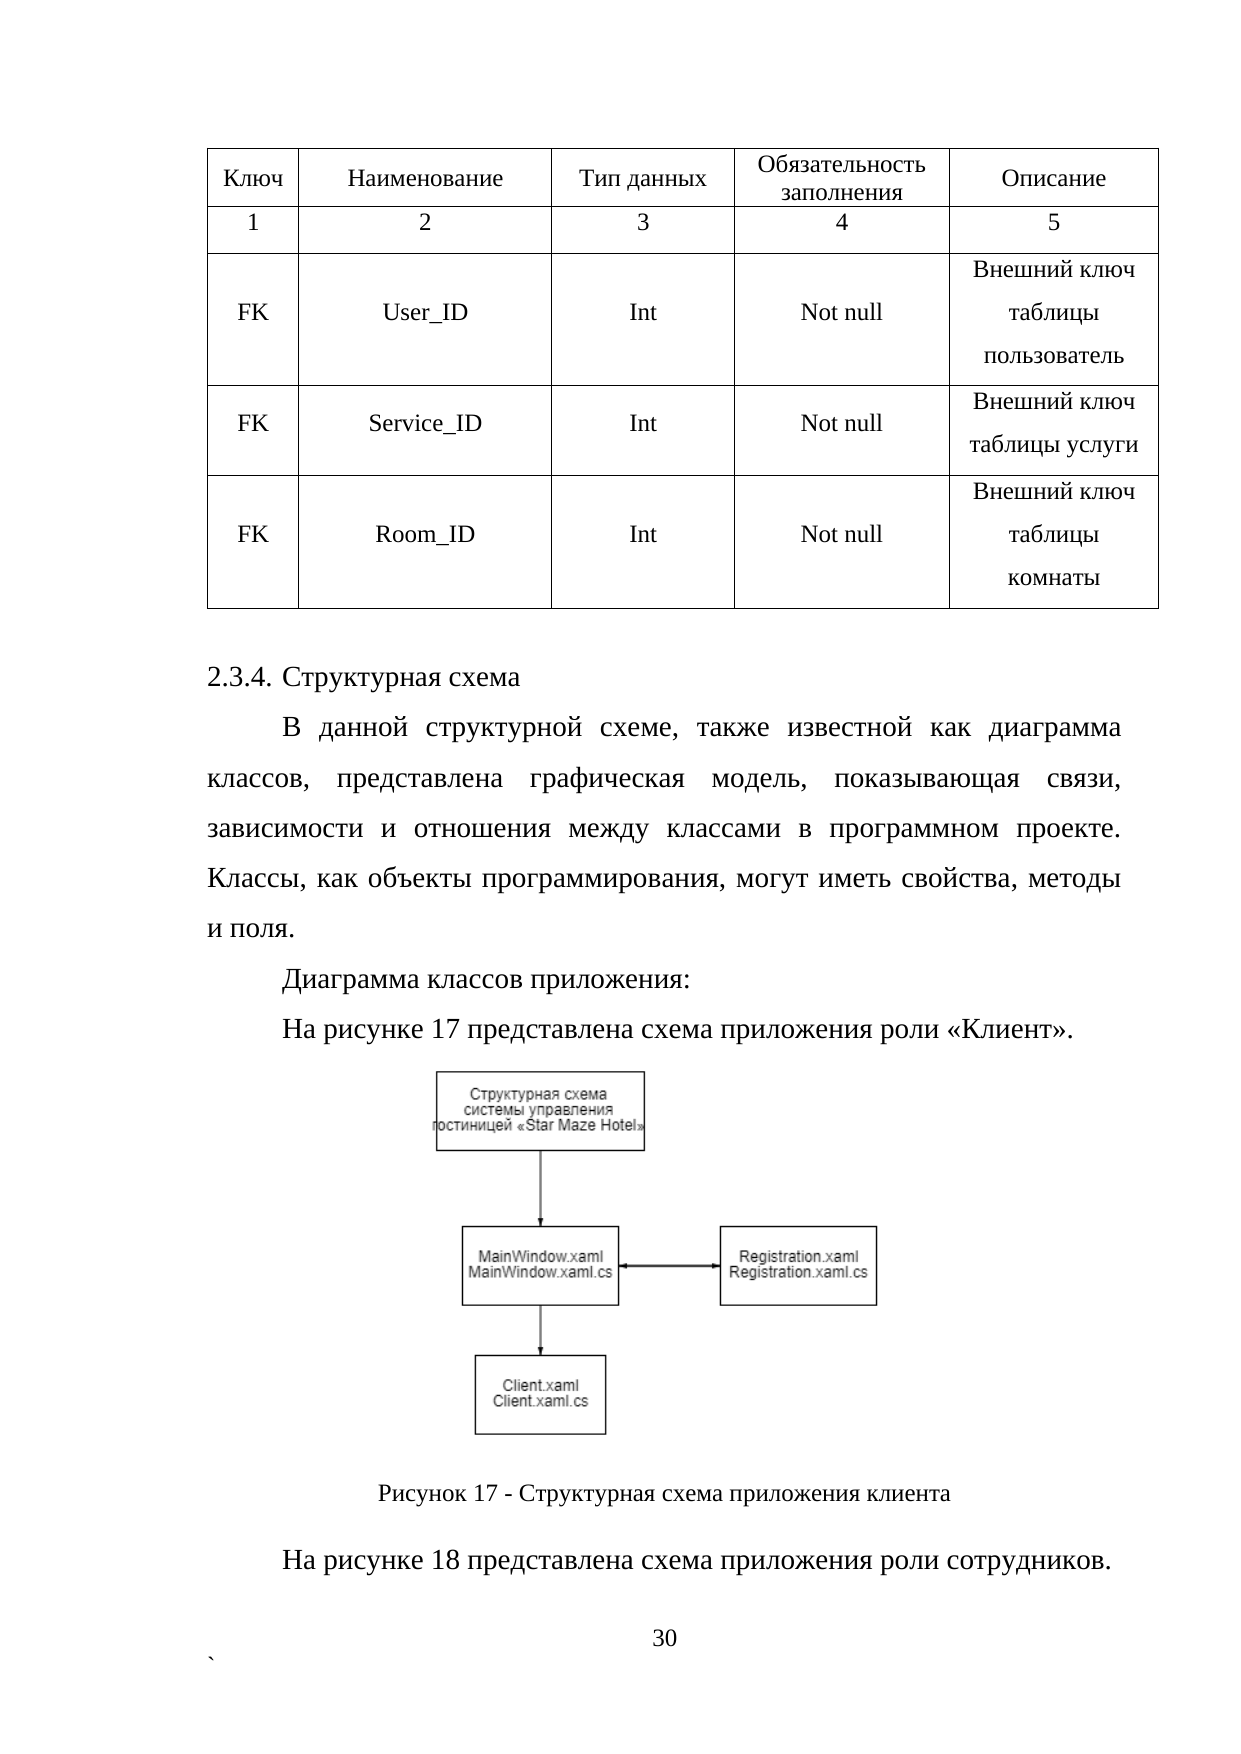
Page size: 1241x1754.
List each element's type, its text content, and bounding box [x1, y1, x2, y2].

table_cell Внешний ключ таблицы услуги [950, 386, 1158, 475]
table_cell Int [552, 476, 734, 608]
text Диаграмма классов приложения: [207, 961, 1122, 994]
table_cell FK [208, 386, 298, 475]
text На рисунке 17 представлена схема приложения роли «Клиент». [207, 1011, 1122, 1045]
table_cell Service_ID [299, 386, 551, 475]
text Рисунок 17 - Структурная схема приложения клиента [207, 1478, 1122, 1507]
table_cell User_ID [299, 254, 551, 385]
table_header Ключ [208, 149, 298, 206]
table_header Наименование [299, 149, 551, 206]
table_cell Int [552, 254, 734, 385]
table_cell 2 [299, 207, 551, 253]
text В данной структурной схеме, также известной как диаграмма классов, представлена графическая модель, показывающая связи, зависимости и отношения между классами в программном проекте. Классы, как объекты программирования, могут иметь свойства, методы и поля. [207, 709, 1122, 944]
table_header Описание [950, 149, 1158, 206]
table_cell Not null [735, 254, 949, 385]
table_header Тип данных [552, 149, 734, 206]
table_cell 1 [208, 207, 298, 253]
table_cell Int [552, 386, 734, 475]
table_cell 4 [735, 207, 949, 253]
table_cell 5 [950, 207, 1158, 253]
table_cell FK [208, 254, 298, 385]
table_cell Not null [735, 476, 949, 608]
table_cell Внешний ключ таблицы комнаты [950, 476, 1158, 608]
picture [422, 1061, 907, 1462]
table_header Обязательность заполнения [735, 149, 949, 206]
table_cell 3 [552, 207, 734, 253]
text На рисунке 18 представлена схема приложения роли сотрудников. [207, 1542, 1122, 1576]
table_cell Not null [735, 386, 949, 475]
table_cell Внешний ключ таблицы пользователь [950, 254, 1158, 385]
table_cell Room_ID [299, 476, 551, 608]
subtitle Структурная схема [207, 659, 1122, 693]
table_cell FK [208, 476, 298, 608]
